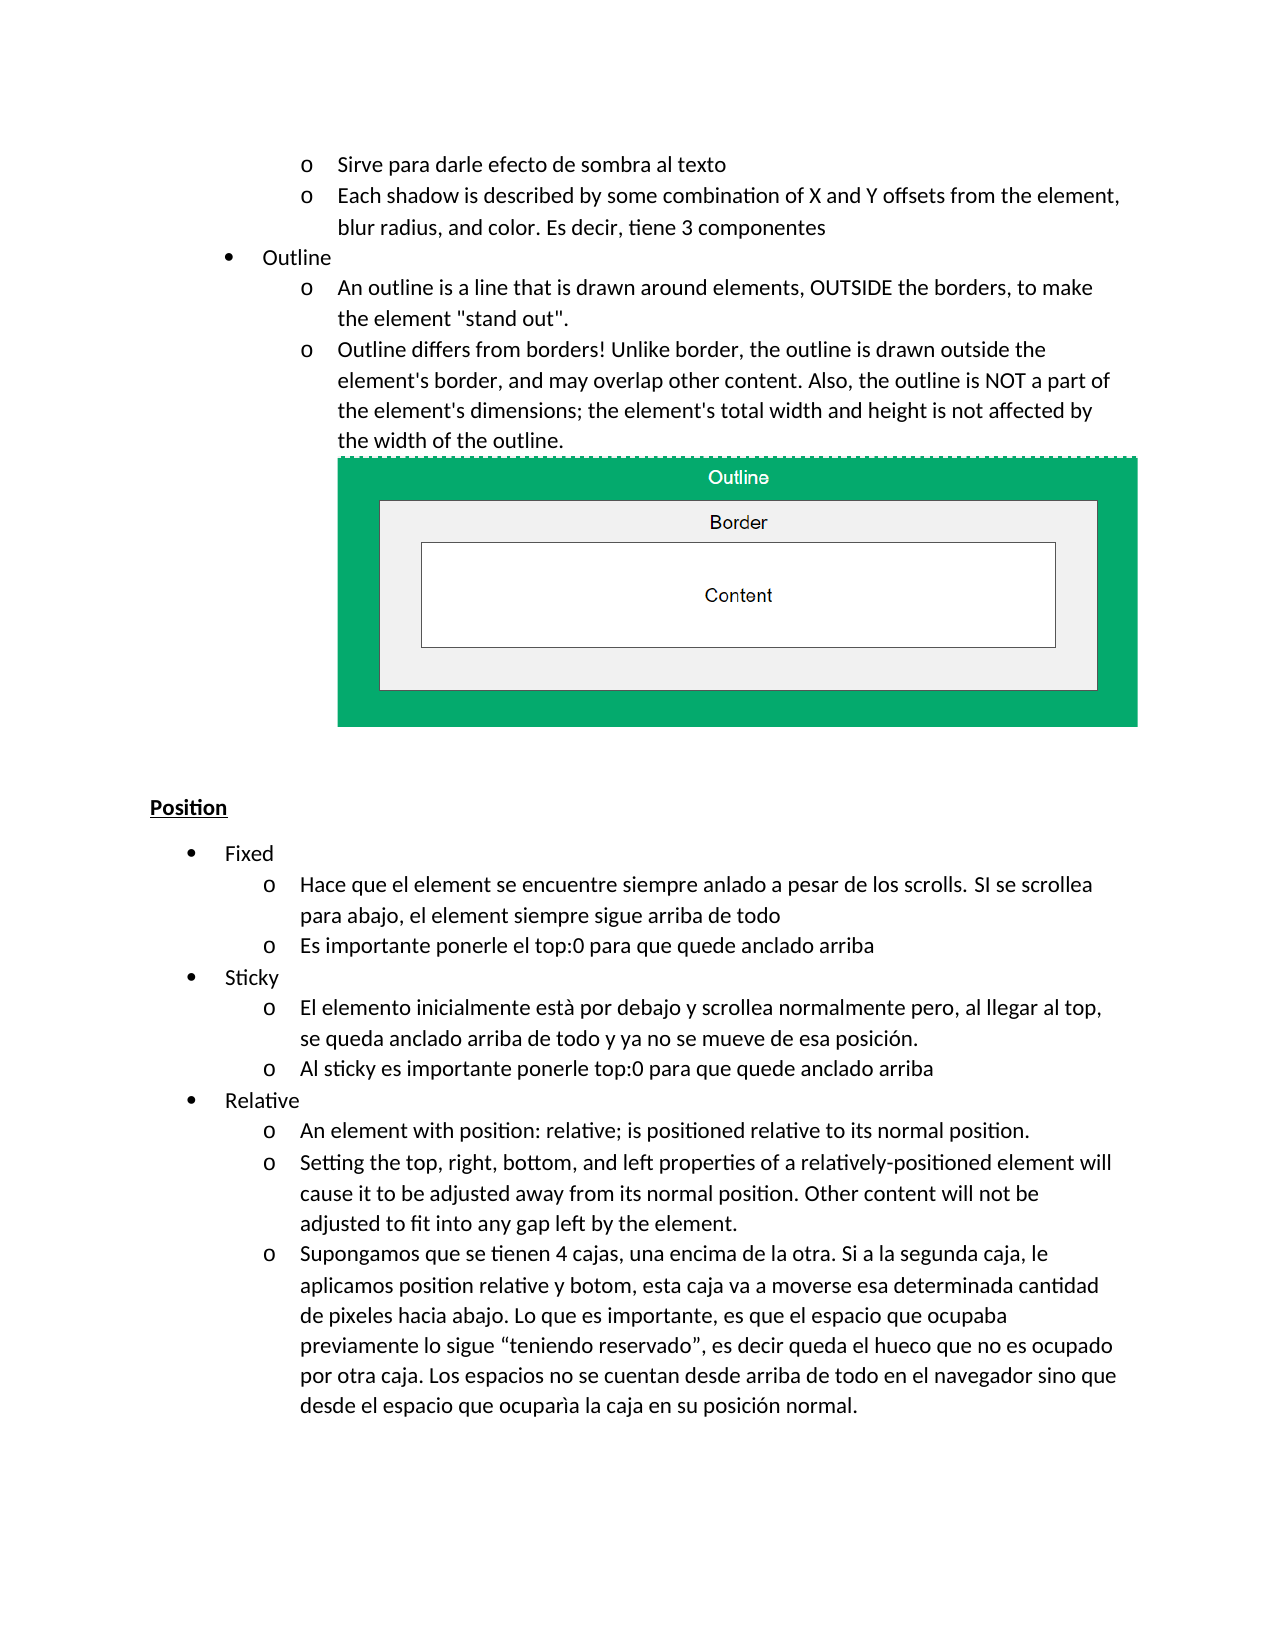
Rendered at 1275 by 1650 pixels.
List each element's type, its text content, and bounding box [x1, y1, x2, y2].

list Outline [225, 243, 1125, 271]
list Relative [187, 1086, 1125, 1114]
list Supongamos que se tienen 4 cajas, una encima de la otra. Si a la segunda caja, le aplicamos position relative y botom, esta caja va a moverse esa determinada cantidad de pixeles hacia abajo. Lo que es importante, es que el espacio que ocupaba previamente lo sigue “teniendo reservado”, es decir queda el hueco que no es ocupado por otra caja. Los espacios no se cuentan desde arriba de todo en el navegador sino que desde el espacio que ocuparìa la caja en su posición normal. [262, 1239, 1125, 1419]
list An element with position: relative; is positioned relative to its normal position. [262, 1116, 1125, 1145]
text Position [150, 793, 1125, 821]
list Hace que el element se encuentre siempre anlado a pesar de los scrolls. SI se scrollea para abajo, el element siempre sigue arriba de todo [262, 870, 1125, 929]
list Sirve para darle efecto de sombra al texto [300, 150, 1125, 179]
list Each shadow is described by some combination of X and Y offsets from the element, blur radius, and color. Es decir, tiene 3 componentes [300, 181, 1125, 241]
list El elemento inicialmente està por debajo y scrollea normalmente pero, al llegar al top, se queda anclado arriba de todo y ya no se mueve de esa posición. [262, 993, 1125, 1052]
list Fixed [187, 839, 1125, 867]
list Setting the top, right, bottom, and left properties of a relatively-positioned element will cause it to be adjusted away from its normal position. Other content will not be adjusted to fit into any gap left by the element. [262, 1148, 1125, 1237]
list Es importante ponerle el top:0 para que quede anclado arriba [262, 931, 1125, 960]
picture [337, 456, 1138, 727]
list Sticky [187, 963, 1125, 991]
list An outline is a line that is drawn around elements, OUTSIDE the borders, to make the element "stand out". [300, 273, 1125, 333]
list Al sticky es importante ponerle top:0 para que quede anclado arriba [262, 1054, 1125, 1084]
